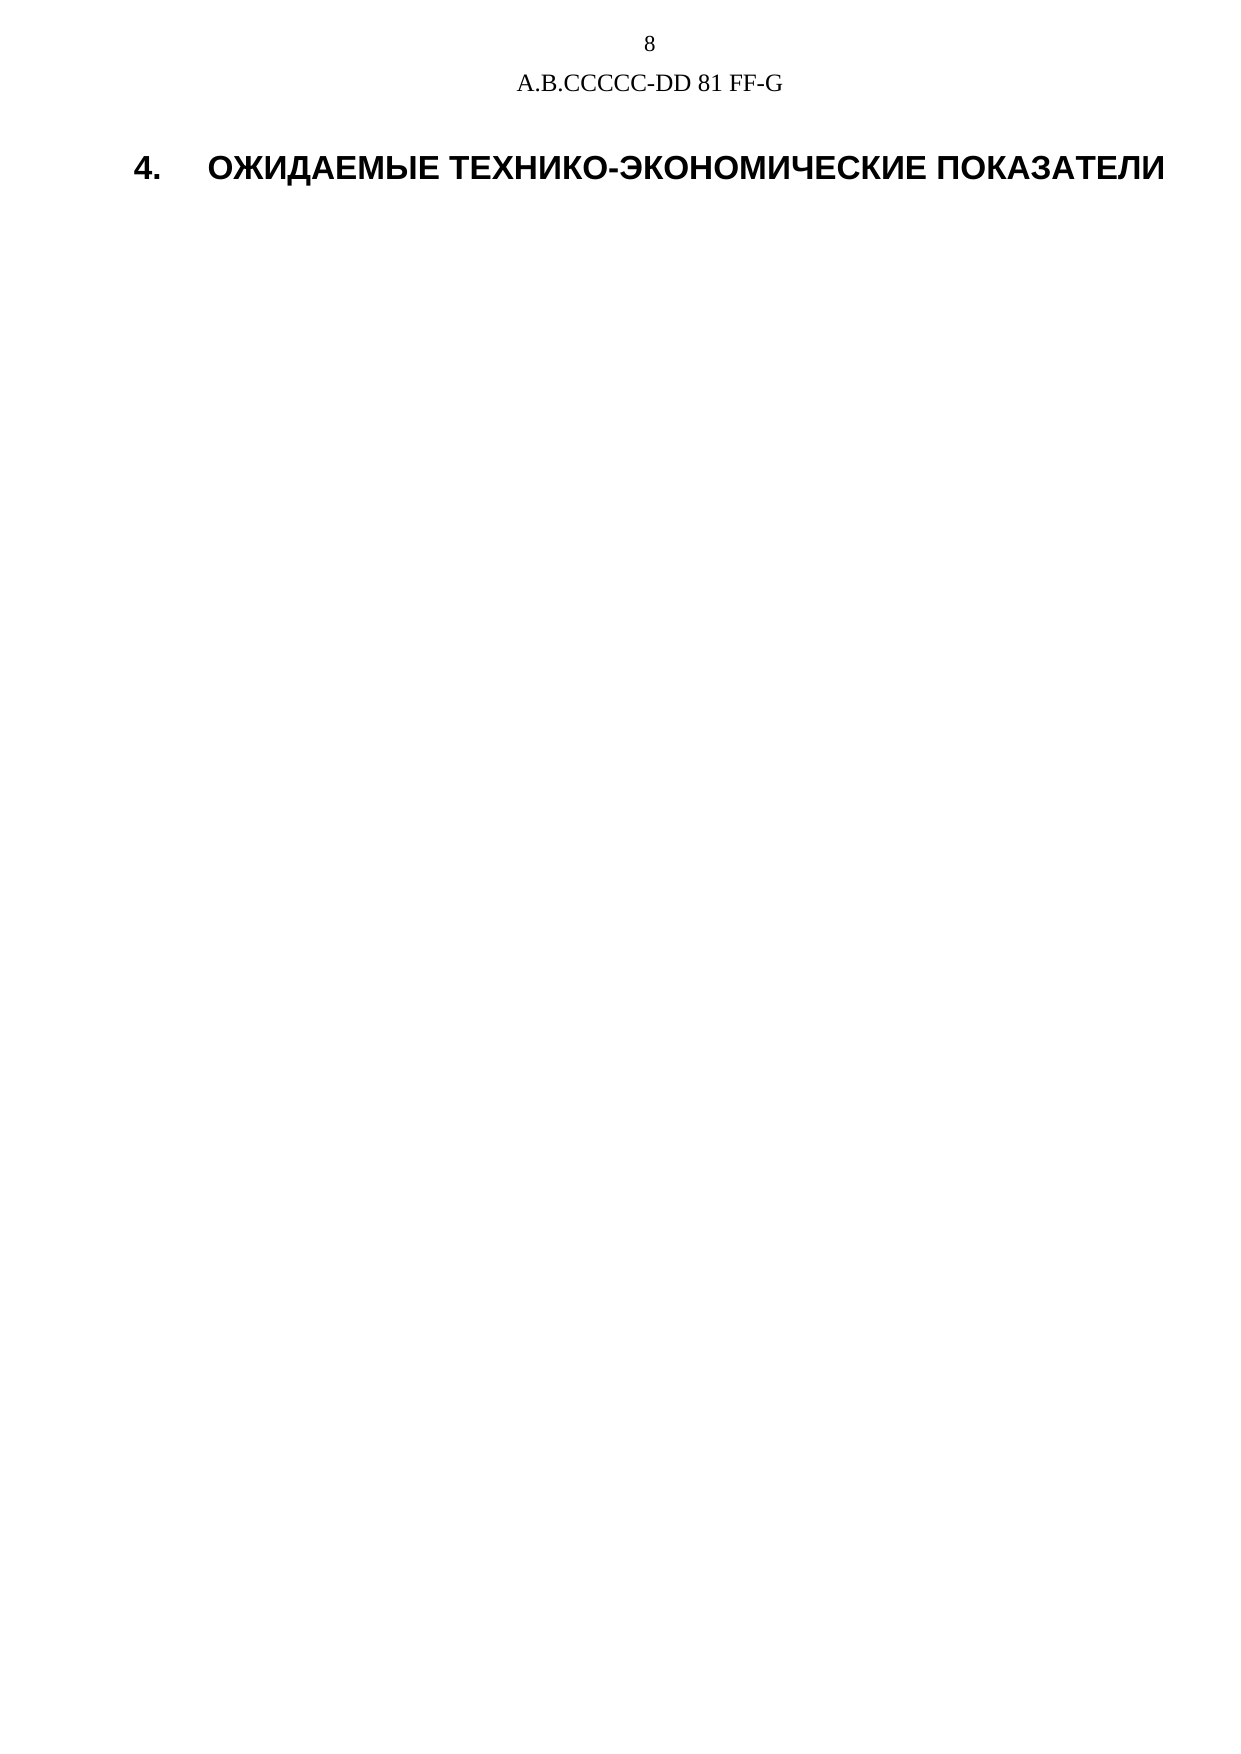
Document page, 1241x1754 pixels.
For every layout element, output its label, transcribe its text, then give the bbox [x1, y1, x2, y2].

subtitle Ожидаемые технико-экономические показатели [118, 148, 1181, 186]
